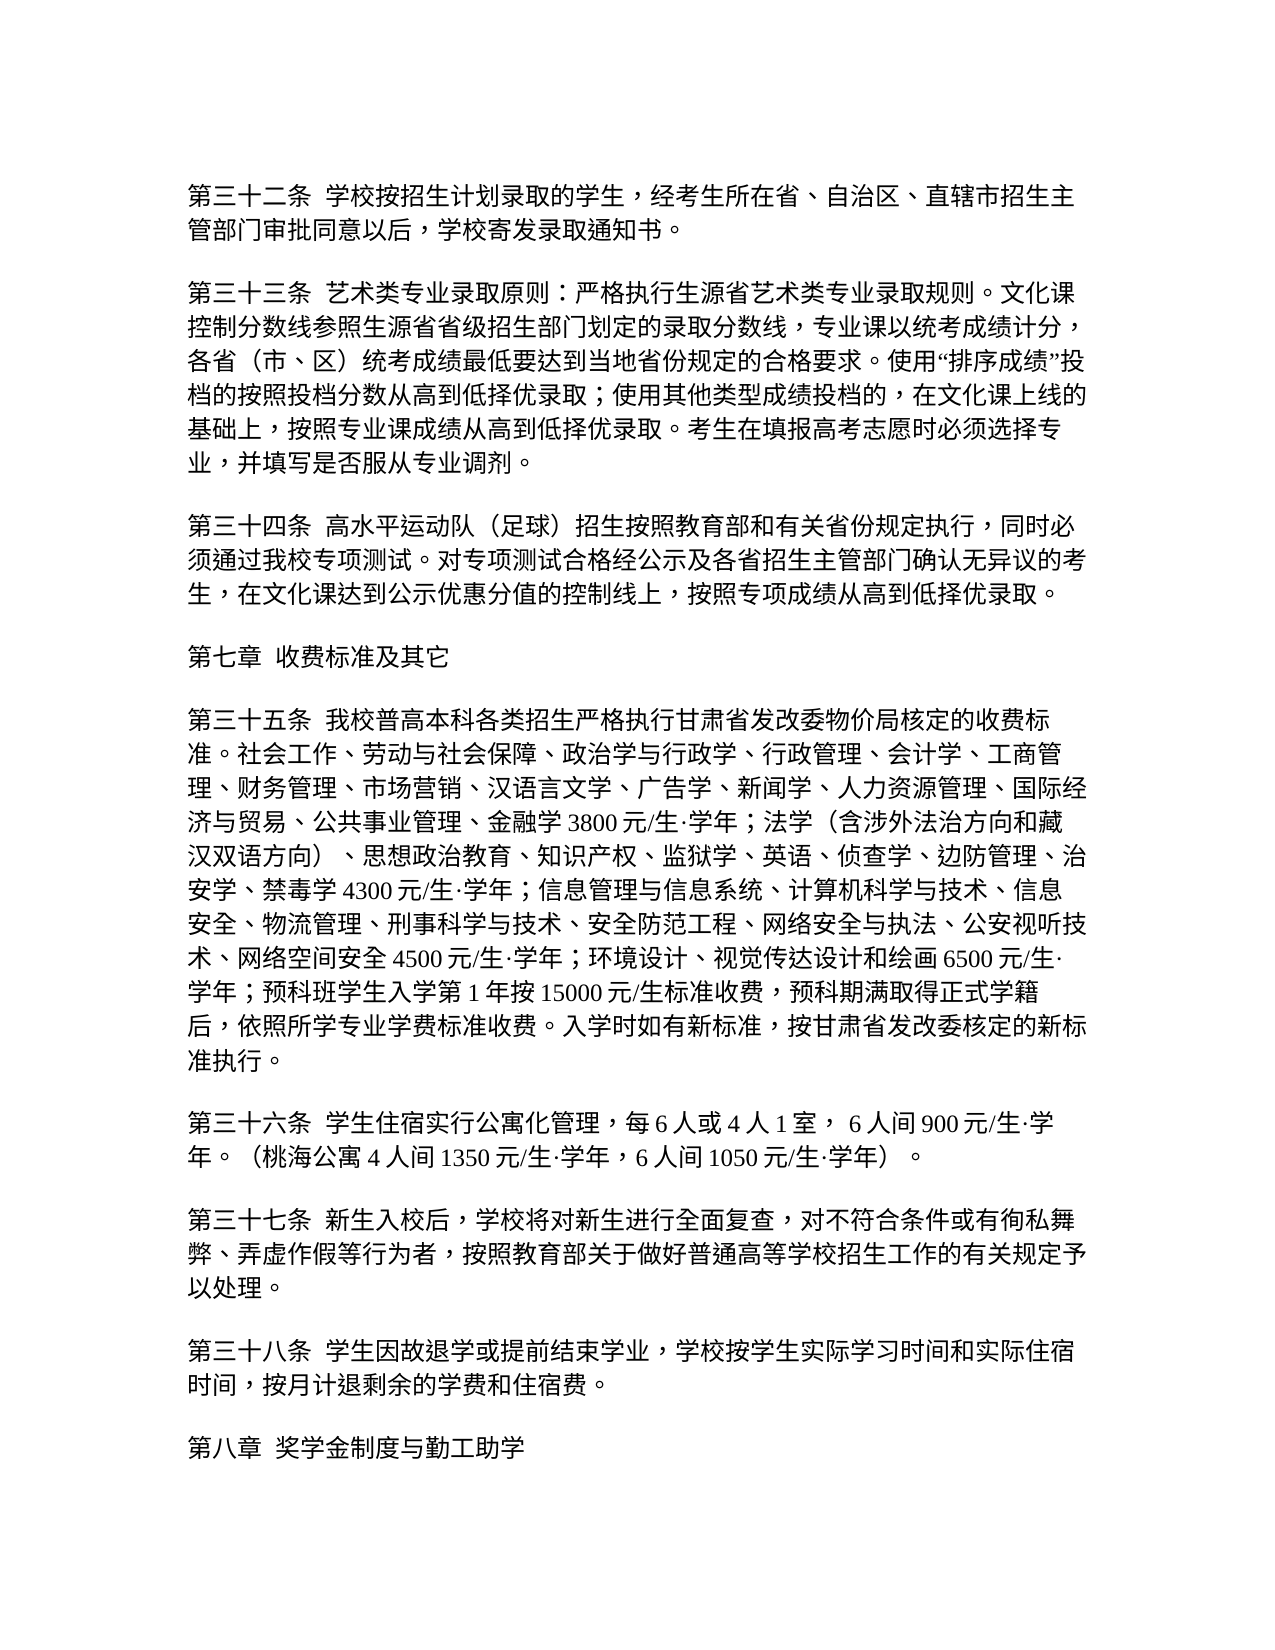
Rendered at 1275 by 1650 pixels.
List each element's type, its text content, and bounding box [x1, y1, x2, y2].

text 第三十六条 学生住宿实行公寓化管理，每6人或4人1室， 6人间900元/生·学年。（桃海公寓4人间1350元/生·学年，6人间1050元/生·学年）。 [187, 1106, 1087, 1174]
text 第三十三条 艺术类专业录取原则：严格执行生源省艺术类专业录取规则。文化课控制分数线参照生源省省级招生部门划定的录取分数线，专业课以统考成绩计分，各省（市、区）统考成绩最低要达到当地省份规定的合格要求。使用“排序成绩”投档的按照投档分数从高到低择优录取；使用其他类型成绩投档的，在文化课上线的基础上，按照专业课成绩从高到低择优录取。考生在填报高考志愿时必须选择专业，并填写是否服从专业调剂。 [187, 276, 1087, 480]
text 第三十四条 高水平运动队（足球）招生按照教育部和有关省份规定执行，同时必须通过我校专项测试。对专项测试合格经公示及各省招生主管部门确认无异议的考生，在文化课达到公示优惠分值的控制线上，按照专项成绩从高到低择优录取。 [187, 509, 1087, 611]
text 第三十八条 学生因故退学或提前结束学业，学校按学生实际学习时间和实际住宿时间，按月计退剩余的学费和住宿费。 [187, 1334, 1087, 1402]
text 第七章 收费标准及其它 [187, 640, 1087, 674]
text 第八章 奖学金制度与勤工助学 [187, 1431, 1087, 1465]
text 第三十二条 学校按招生计划录取的学生，经考生所在省、自治区、直辖市招生主管部门审批同意以后，学校寄发录取通知书。 [187, 179, 1087, 247]
text 第三十五条 我校普高本科各类招生严格执行甘肃省发改委物价局核定的收费标准。社会工作、劳动与社会保障、政治学与行政学、行政管理、会计学、工商管理、财务管理、市场营销、汉语言文学、广告学、新闻学、人力资源管理、国际经济与贸易、公共事业管理、金融学3800元/生·学年；法学（含涉外法治方向和藏汉双语方向）、思想政治教育、知识产权、监狱学、英语、侦查学、边防管理、治安学、禁毒学4300元/生·学年；信息管理与信息系统、计算机科学与技术、信息安全、物流管理、刑事科学与技术、安全防范工程、网络安全与执法、公安视听技术、网络空间安全4500元/生·学年；环境设计、视觉传达设计和绘画6500元/生·学年；预科班学生入学第1年按15000元/生标准收费，预科期满取得正式学籍后，依照所学专业学费标准收费。入学时如有新标准，按甘肃省发改委核定的新标准执行。 [187, 702, 1087, 1077]
text 第三十七条 新生入校后，学校将对新生进行全面复查，对不符合条件或有徇私舞弊、弄虚作假等行为者，按照教育部关于做好普通高等学校招生工作的有关规定予以处理。 [187, 1203, 1087, 1305]
